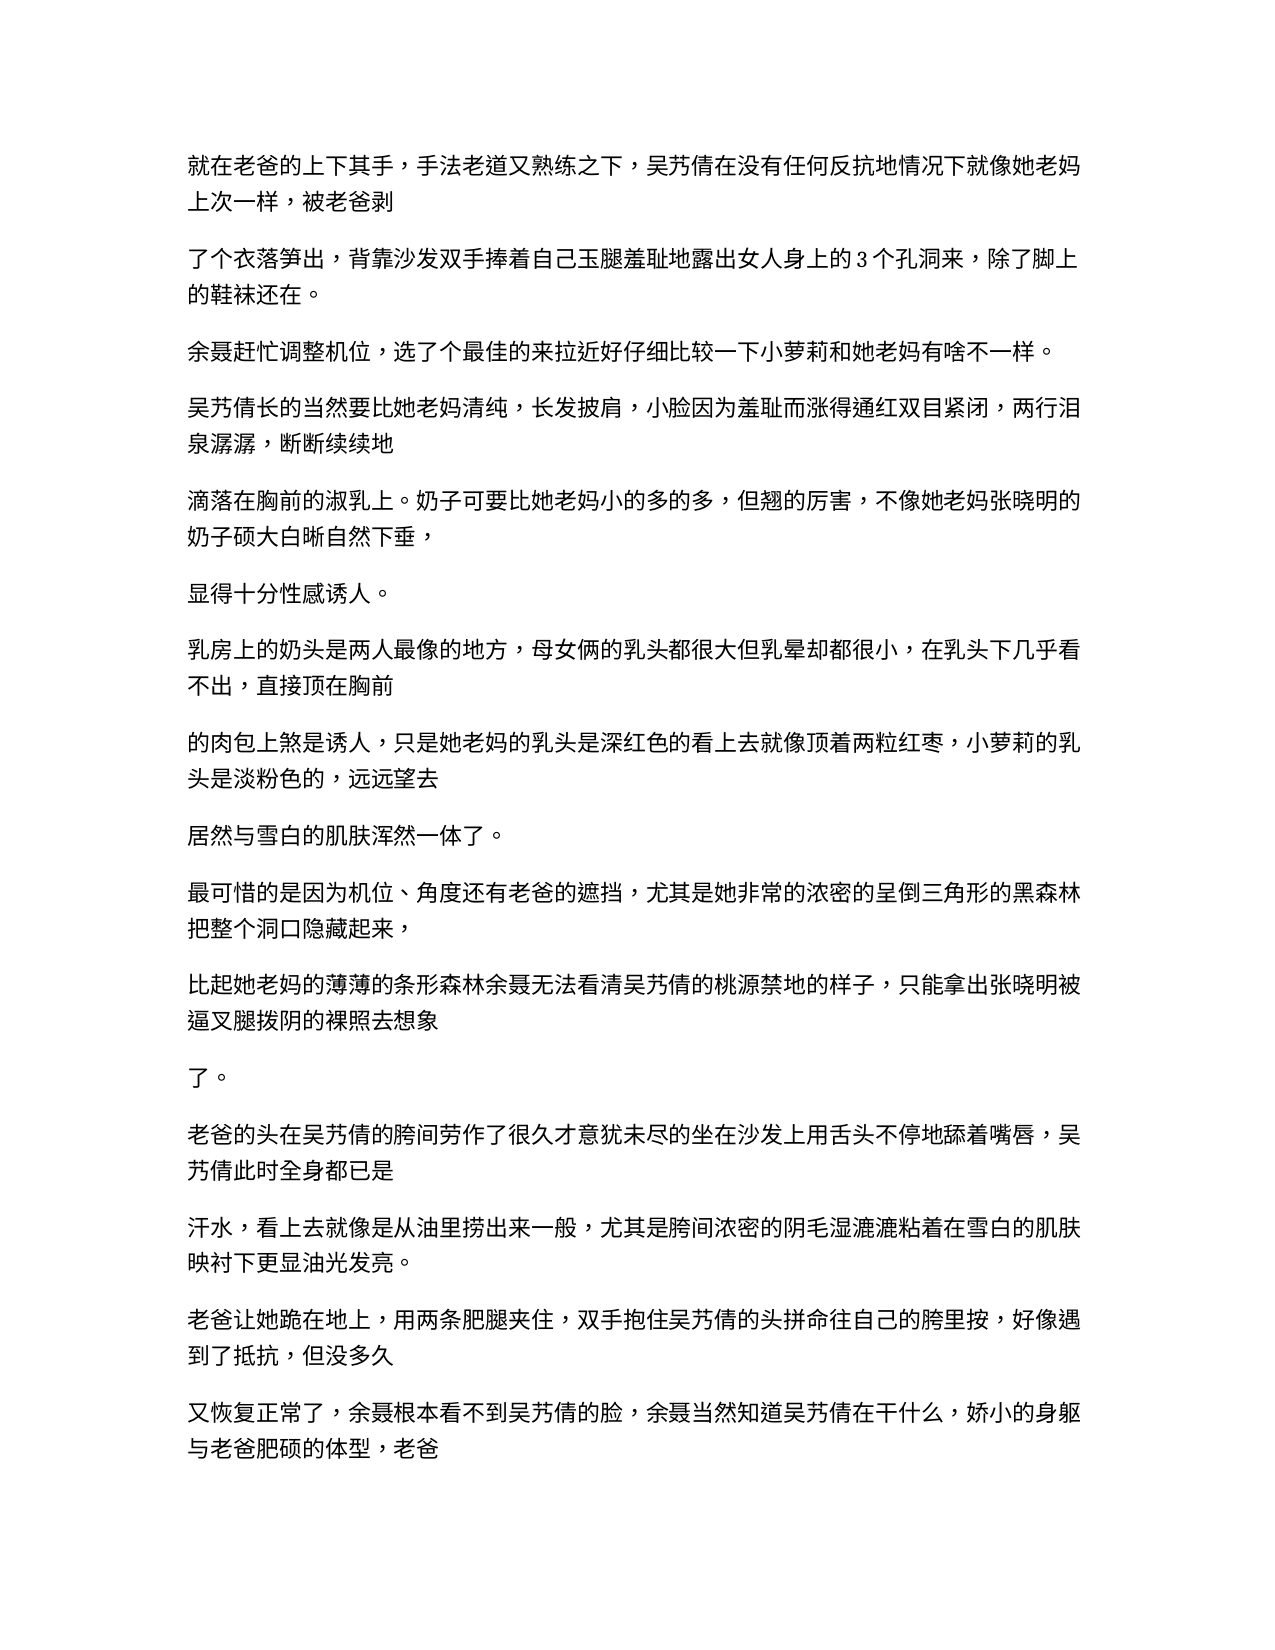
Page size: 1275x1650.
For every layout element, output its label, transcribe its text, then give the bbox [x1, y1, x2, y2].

text 了个衣落笋出，背靠沙发双手捧着自己玉腿羞耻地露出女人身上的3 个孔洞来，除了脚上的鞋袜还在。 [187, 243, 1087, 310]
text 又恢复正常了，余聂根本看不到吴艿倩的脸，余聂当然知道吴艿倩在干什么，娇小的身躯与老爸肥硕的体型，老爸 [187, 1397, 1087, 1464]
text 乳房上的奶头是两人最像的地方，母女俩的乳头都很大但乳晕却都很小，在乳头下几乎看不出，直接顶在胸前 [187, 634, 1087, 702]
text 显得十分性感诱人。 [187, 578, 1087, 609]
text 吴艿倩长的当然要比她老妈清纯，长发披肩，小脸因为羞耻而涨得通红双目紧闭，两行泪泉潺潺，断断续续地 [187, 392, 1087, 459]
text 汗水，看上去就像是从油里捞出来一般，尤其是胯间浓密的阴毛湿漉漉粘着在雪白的肌肤映衬下更显油光发亮。 [187, 1211, 1087, 1279]
text 的肉包上煞是诱人，只是她老妈的乳头是深红色的看上去就像顶着两粒红枣，小萝莉的乳头是淡粉色的，远远望去 [187, 727, 1087, 794]
text 余聂赶忙调整机位，选了个最佳的来拉近好仔细比较一下小萝莉和她老妈有啥不一样。 [187, 335, 1087, 367]
text 老爸让她跪在地上，用两条肥腿夹住，双手抱住吴艿倩的头拼命往自己的胯里按，好像遇到了抵抗，但没多久 [187, 1304, 1087, 1371]
text 最可惜的是因为机位、角度还有老爸的遮挡，尤其是她非常的浓密的呈倒三角形的黑森林把整个洞口隐藏起来， [187, 877, 1087, 944]
text 滴落在胸前的淑乳上。奶子可要比她老妈小的多的多，但翘的厉害，不像她老妈张晓明的奶子硕大白晰自然下垂， [187, 485, 1087, 552]
text 居然与雪白的肌肤浑然一体了。 [187, 820, 1087, 851]
text 了。 [187, 1062, 1087, 1093]
text 就在老爸的上下其手，手法老道又熟练之下，吴艿倩在没有任何反抗地情况下就像她老妈上次一样，被老爸剥 [187, 150, 1087, 217]
text 老爸的头在吴艿倩的胯间劳作了很久才意犹未尽的坐在沙发上用舌头不停地舔着嘴唇，吴艿倩此时全身都已是 [187, 1119, 1087, 1186]
text 比起她老妈的薄薄的条形森林余聂无法看清吴艿倩的桃源禁地的样子，只能拿出张晓明被逼叉腿拨阴的裸照去想象 [187, 969, 1087, 1036]
